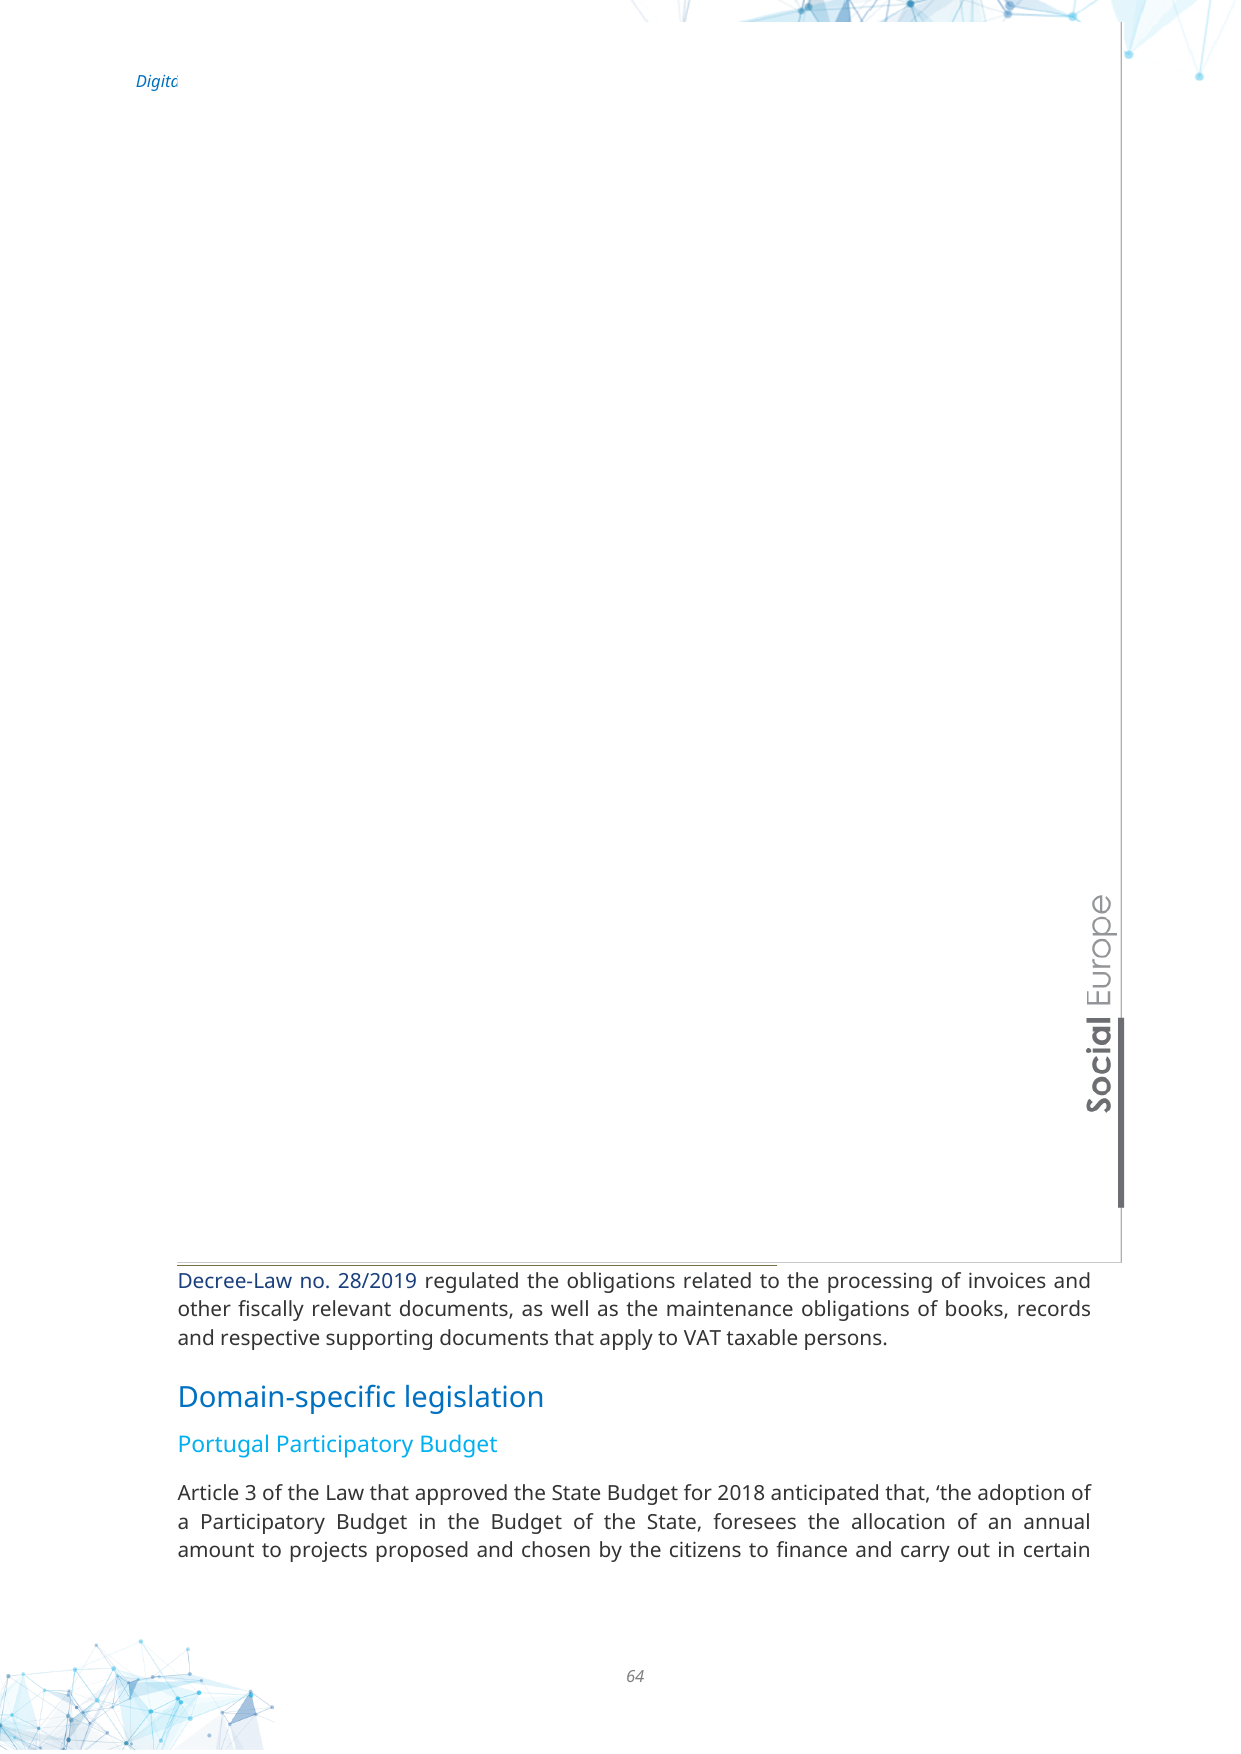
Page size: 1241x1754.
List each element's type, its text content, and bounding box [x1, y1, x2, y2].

subtitle Domain-specific legislation [177, 1376, 1092, 1416]
text Article 3 of the Law that approved the State Budget for 2018 anticipated that, ‘the adoption of a Participatory Budget in the Budget of the State, foresees the allocation of an annual amount to projects proposed and chosen by the citizens to finance and carry out in certain areas of Government and State Administration, giving priority to measures promoting the quality of life.’ [177, 1478, 1092, 1564]
text Decree-Law no. 28/2019 regulated the obligations related to the processing of invoices and other fiscally relevant documents, as well as the maintenance obligations of books, records and respective supporting documents that apply to VAT taxable persons. [177, 1266, 1092, 1351]
subtitle Portugal Participatory Budget [177, 1428, 1092, 1460]
picture [177, 22, 1125, 1263]
